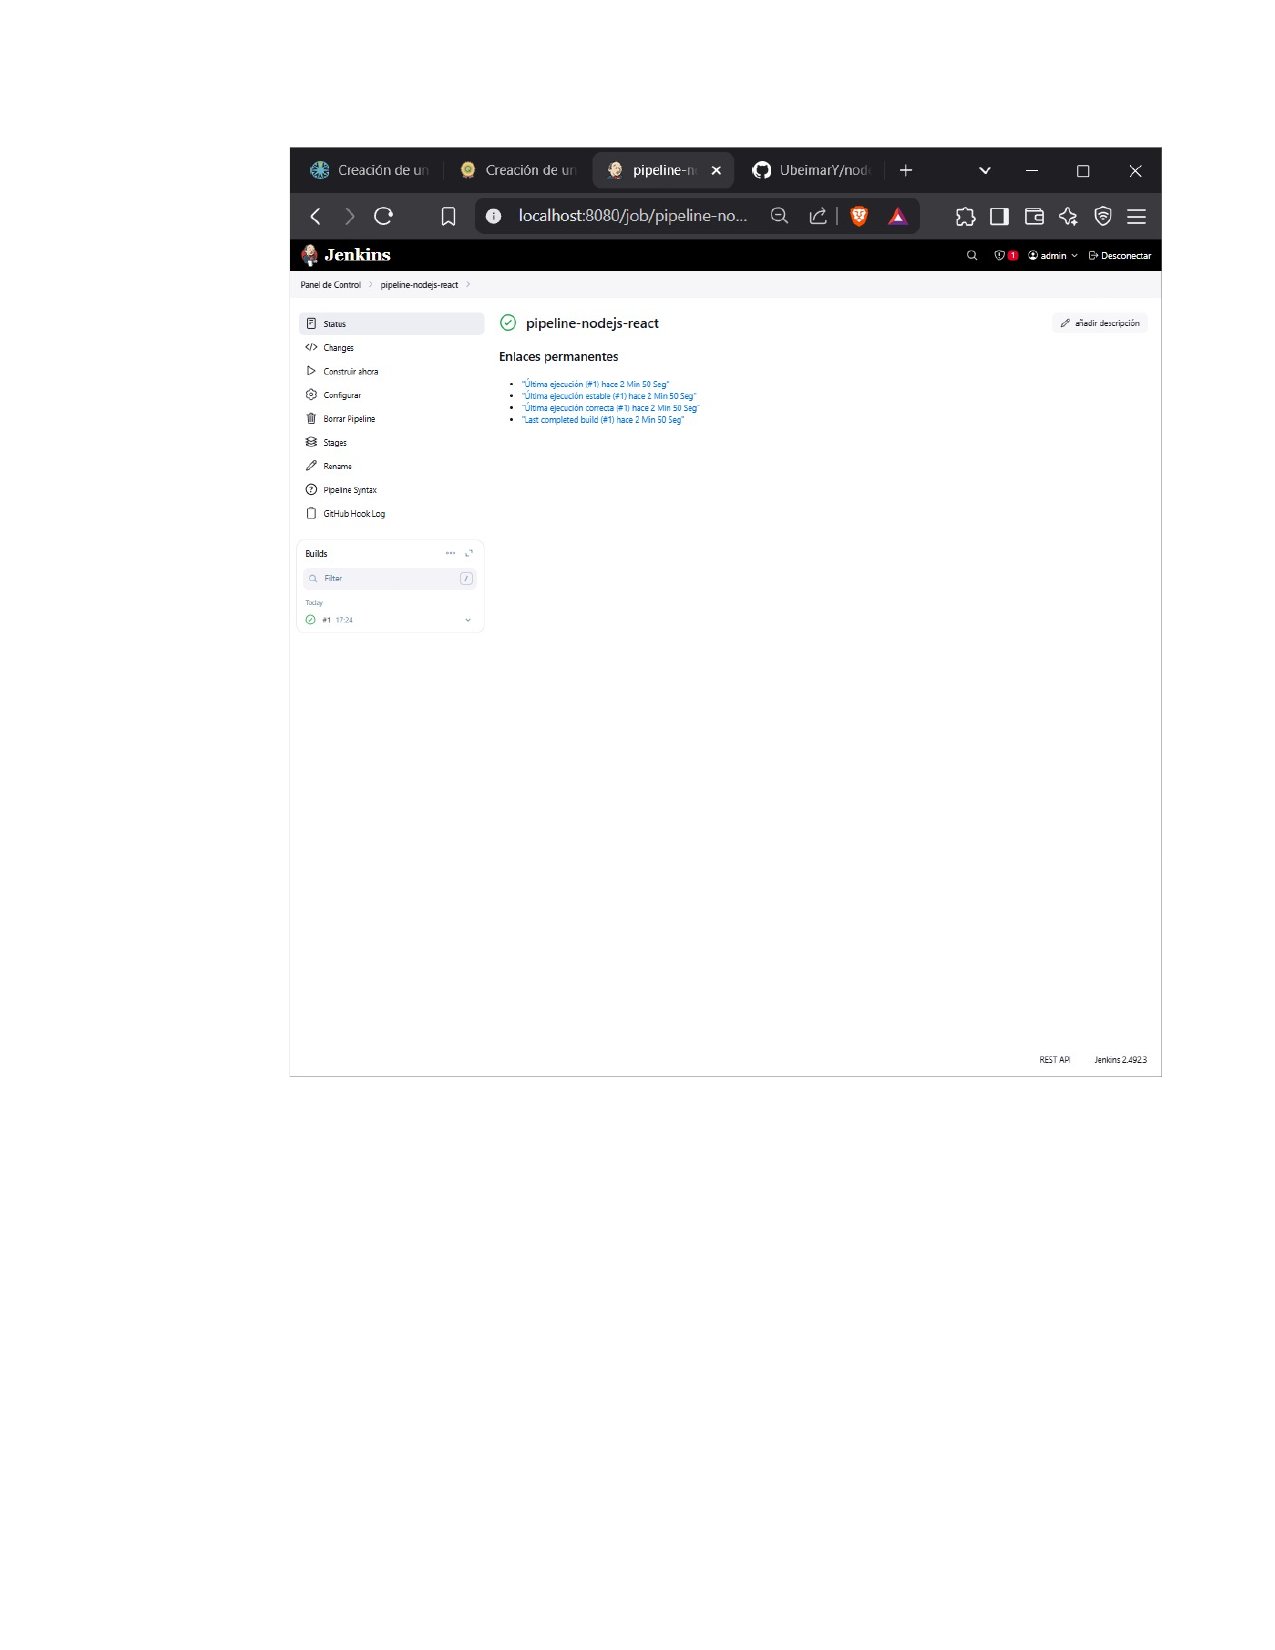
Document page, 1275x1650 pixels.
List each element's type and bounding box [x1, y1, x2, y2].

picture [289, 147, 1162, 1077]
